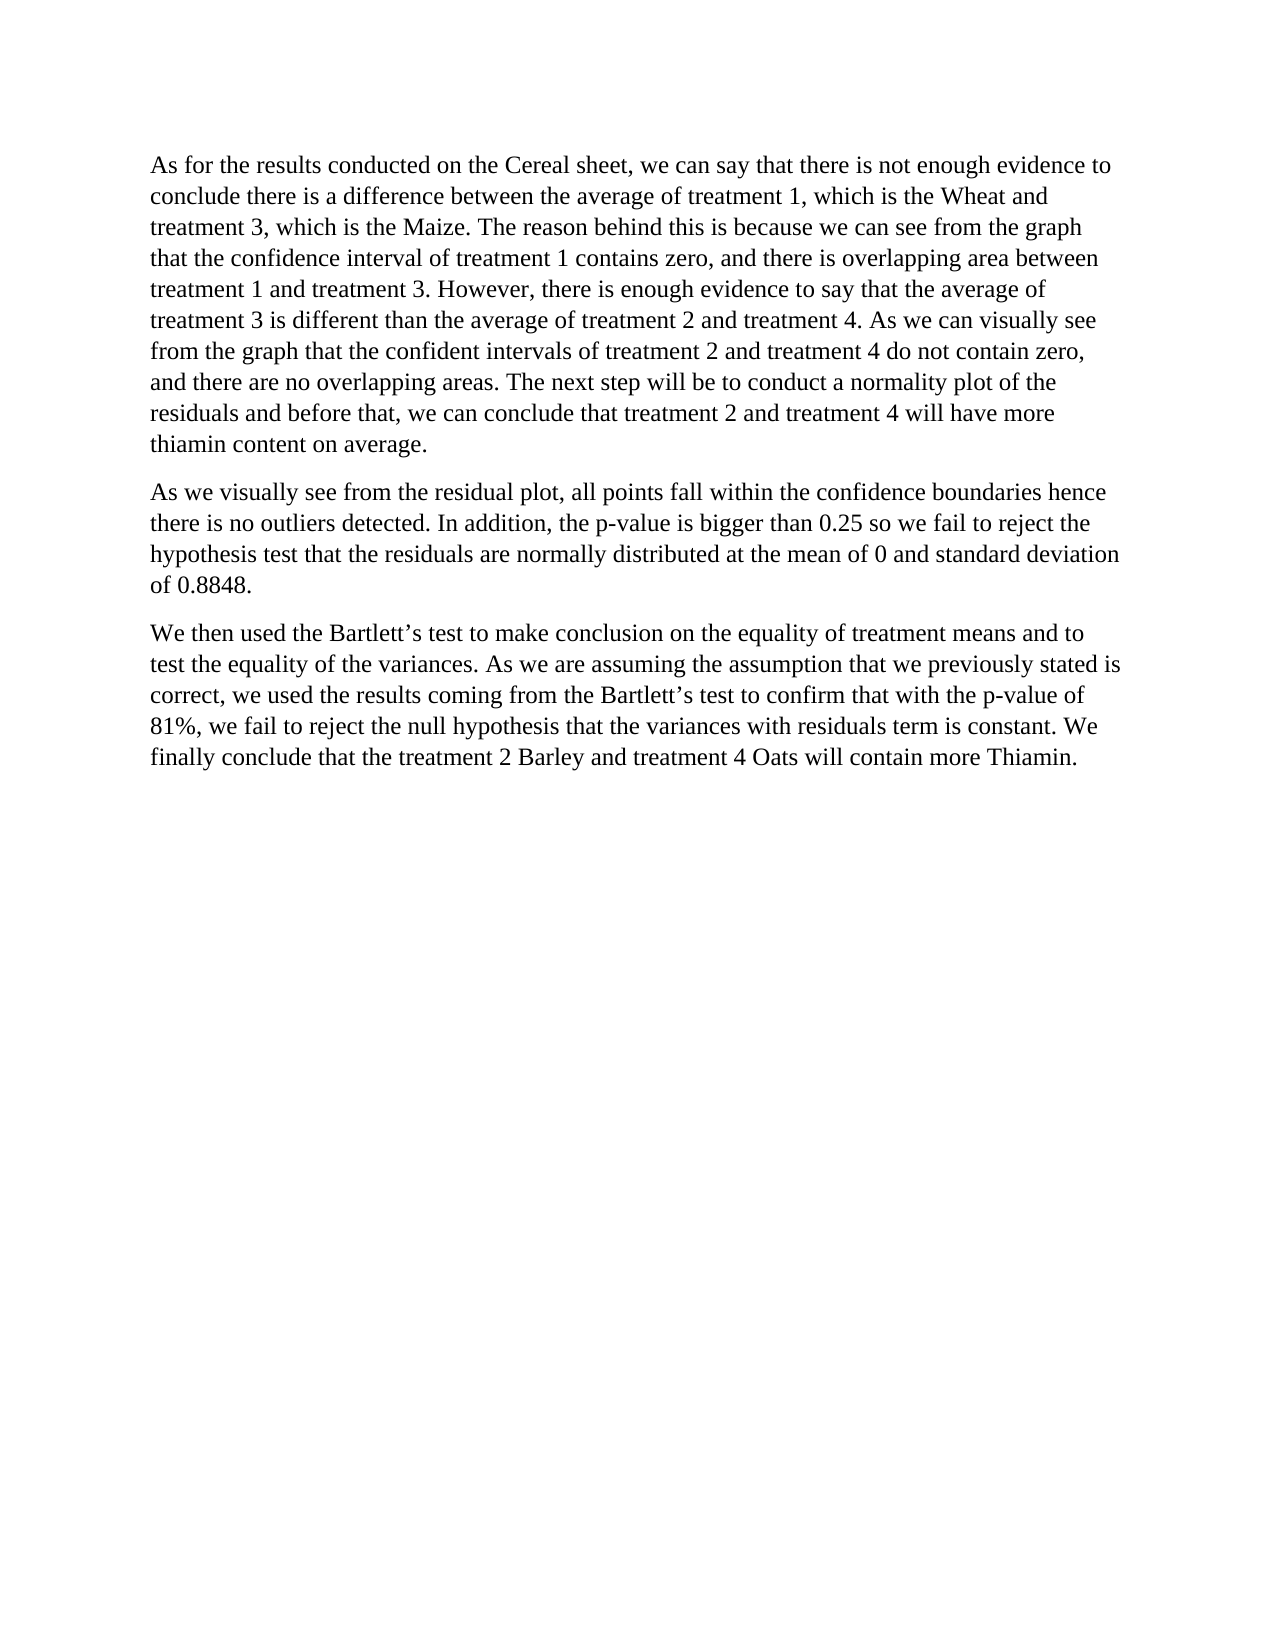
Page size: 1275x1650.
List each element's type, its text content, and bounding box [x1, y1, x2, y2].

text We then used the Bartlett’s test to make conclusion on the equality of treatment means and to test the equality of the variances. As we are assuming the assumption that we previously stated is correct, we used the results coming from the Bartlett’s test to confirm that with the p-value of 81%, we fail to reject the null hypothesis that the variances with residuals term is constant. We finally conclude that the treatment 2 Barley and treatment 4 Oats will contain more Thiamin. [150, 618, 1125, 771]
text As we visually see from the residual plot, all points fall within the confidence boundaries hence there is no outliers detected. In addition, the p-value is bigger than 0.25 so we fail to reject the hypothesis test that the residuals are normally distributed at the mean of 0 and standard deviation of 0.8848. [150, 477, 1125, 599]
text As for the results conducted on the Cereal sheet, we can say that there is not enough evidence to conclude there is a difference between the average of treatment 1, which is the Wheat and treatment 3, which is the Maize. The reason behind this is because we can see from the graph that the confidence interval of treatment 1 contains zero, and there is overlapping area between treatment 1 and treatment 3. However, there is enough evidence to say that the average of treatment 3 is different than the average of treatment 2 and treatment 4. As we can visually see from the graph that the confident intervals of treatment 2 and treatment 4 do not contain zero, and there are no overlapping areas. The next step will be to conduct a normality plot of the residuals and before that, we can conclude that treatment 2 and treatment 4 will have more thiamin content on average. [150, 150, 1125, 458]
